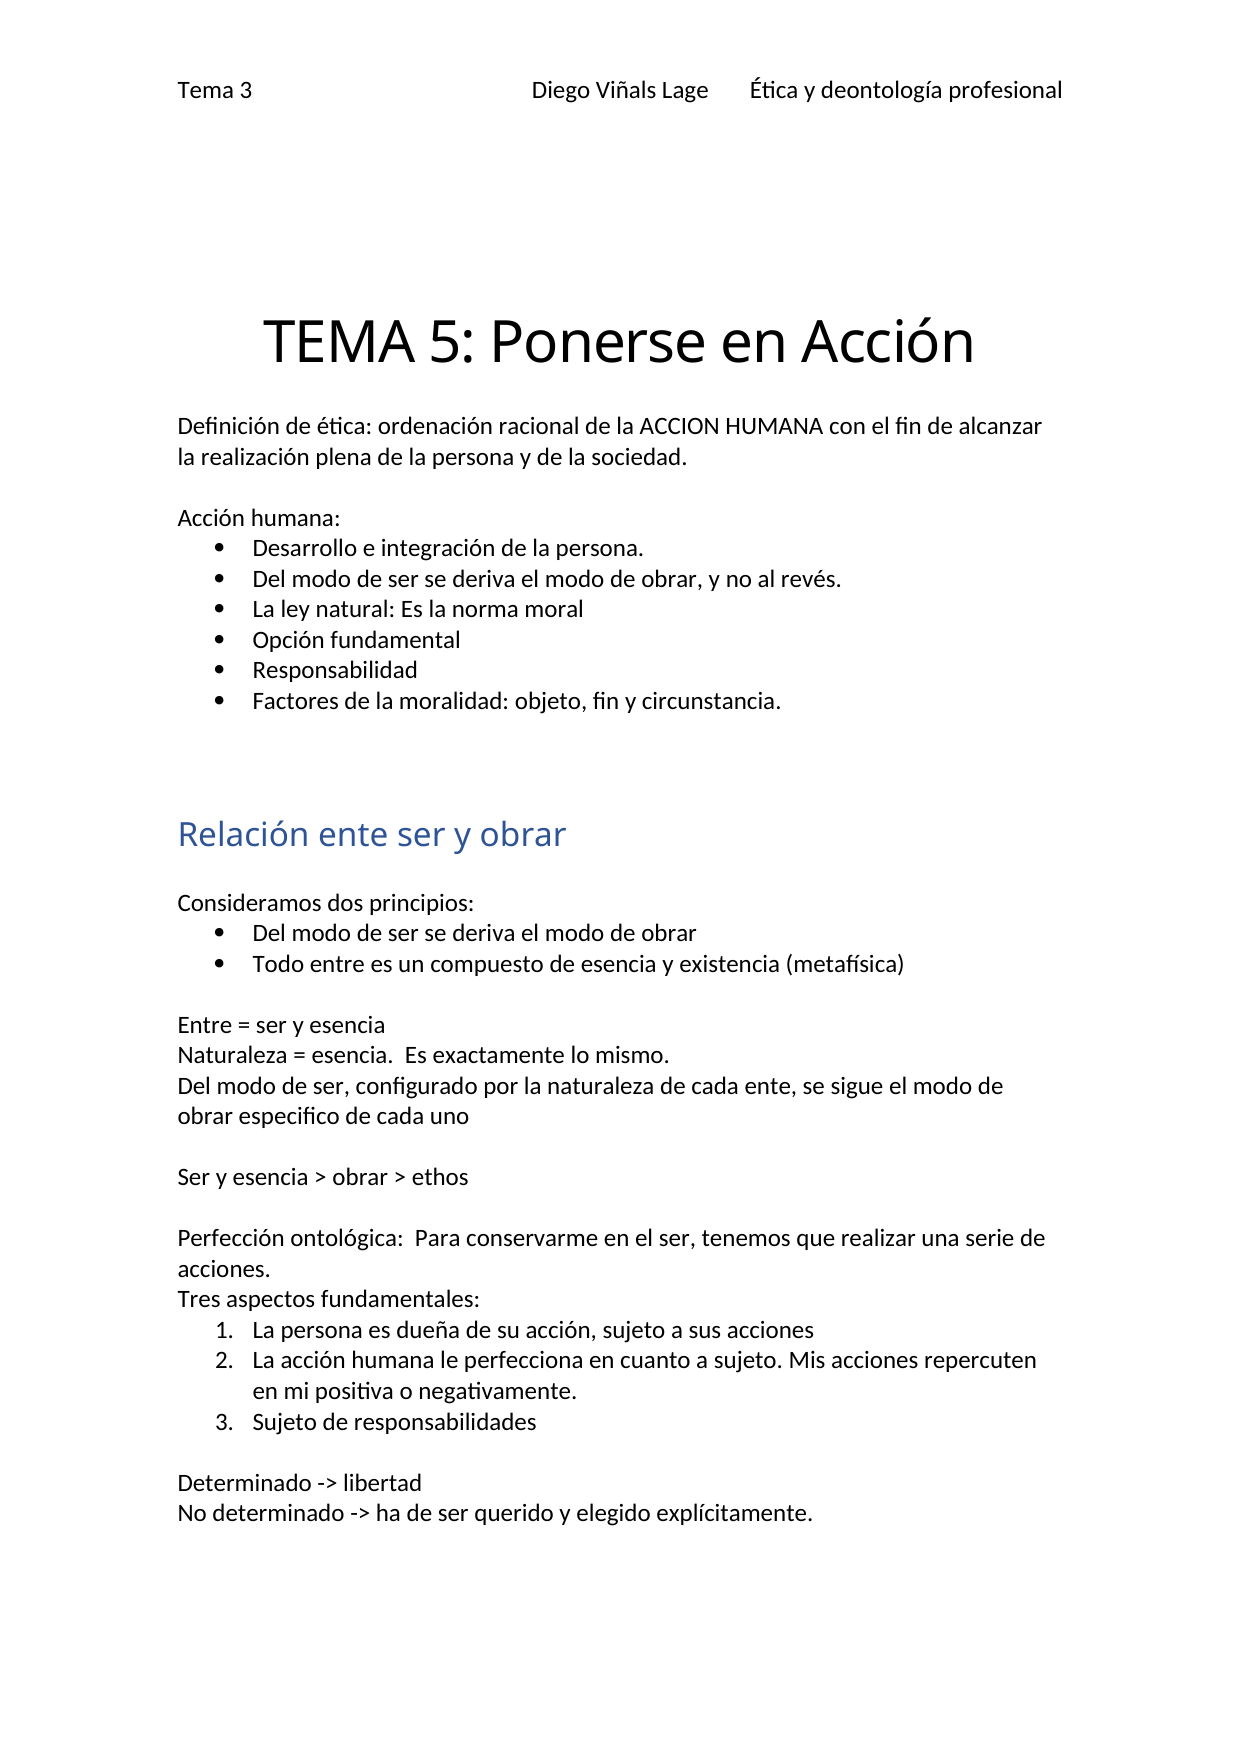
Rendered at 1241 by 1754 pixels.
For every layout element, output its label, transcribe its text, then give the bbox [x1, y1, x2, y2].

title TEMA 5: Ponerse en Acción [177, 300, 1063, 380]
list Sujeto de responsabilidades [215, 1406, 1063, 1436]
subtitle Relación ente ser y obrar [177, 811, 1063, 856]
list Opción fundamental [215, 624, 1063, 654]
list Responsabilidad [215, 654, 1063, 685]
list Factores de la moralidad: objeto, fin y circunstancia. [215, 685, 1063, 715]
text Ser y esencia > obrar > ethos [177, 1161, 1063, 1192]
text Entre = ser y esencia [177, 1009, 1063, 1039]
list La ley natural: Es la norma moral [215, 593, 1063, 624]
list Del modo de ser se deriva el modo de obrar, y no al revés. [215, 563, 1063, 593]
list La acción humana le perfecciona en cuanto a sujeto. Mis acciones repercuten en mi positiva o negativamente. [215, 1344, 1063, 1406]
text Naturaleza = esencia. Es exactamente lo mismo. [177, 1039, 1063, 1070]
text Acción humana: [177, 502, 1063, 532]
text No determinado -> ha de ser querido y elegido explícitamente. [177, 1497, 1063, 1528]
text Determinado -> libertad [177, 1467, 1063, 1497]
text Definición de ética: ordenación racional de la ACCION HUMANA con el fin de alcanzar la realización plena de la persona y de la sociedad. [177, 410, 1063, 471]
text Perfección ontológica: Para conservarme en el ser, tenemos que realizar una serie de acciones. [177, 1222, 1063, 1283]
list Del modo de ser se deriva el modo de obrar [215, 917, 1063, 948]
list La persona es dueña de su acción, sujeto a sus acciones [215, 1314, 1063, 1344]
list Todo entre es un compuesto de esencia y existencia (metafísica) [215, 948, 1063, 978]
list Desarrollo e integración de la persona. [215, 532, 1063, 563]
text Consideramos dos principios: [177, 887, 1063, 917]
text Del modo de ser, configurado por la naturaleza de cada ente, se sigue el modo de obrar especifico de cada uno [177, 1070, 1063, 1131]
text Tres aspectos fundamentales: [177, 1283, 1063, 1314]
